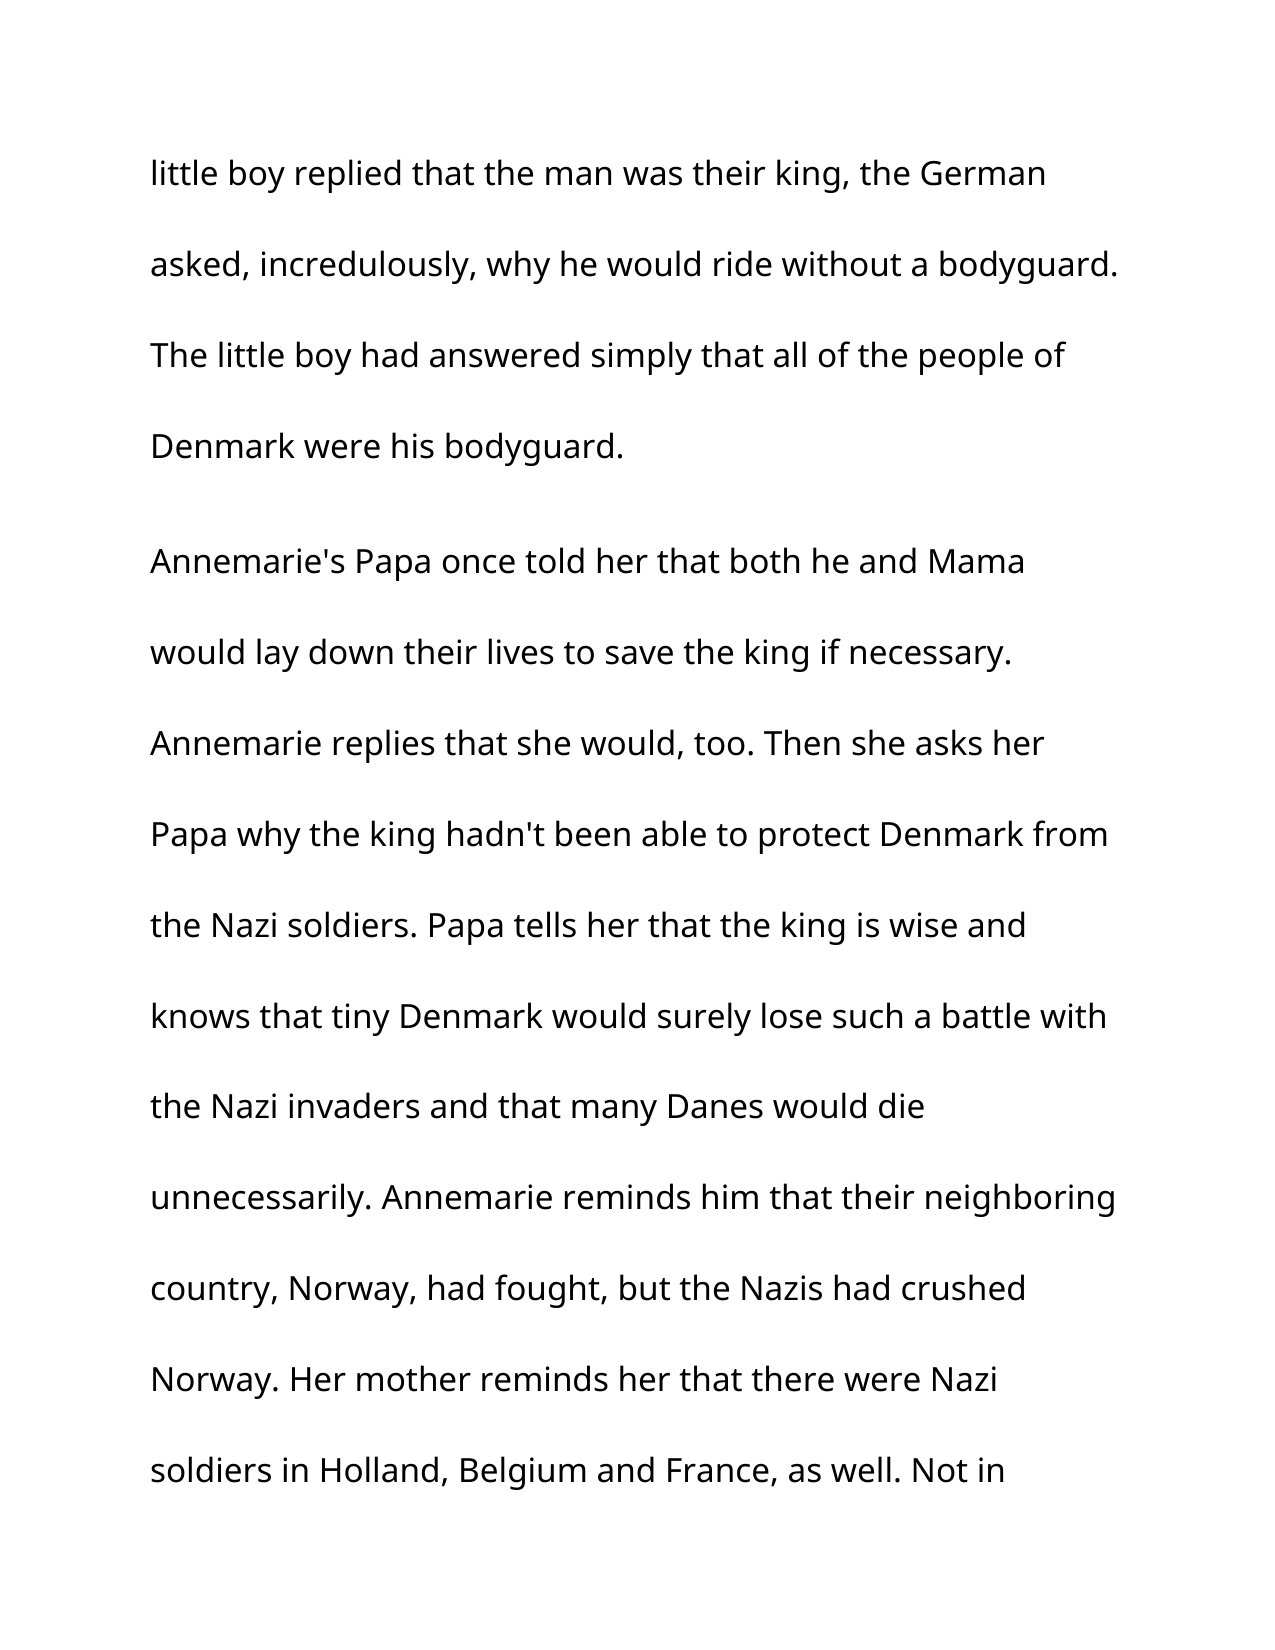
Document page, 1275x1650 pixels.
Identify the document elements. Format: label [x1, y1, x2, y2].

text [150, 538, 1125, 1492]
text [150, 150, 1125, 468]
